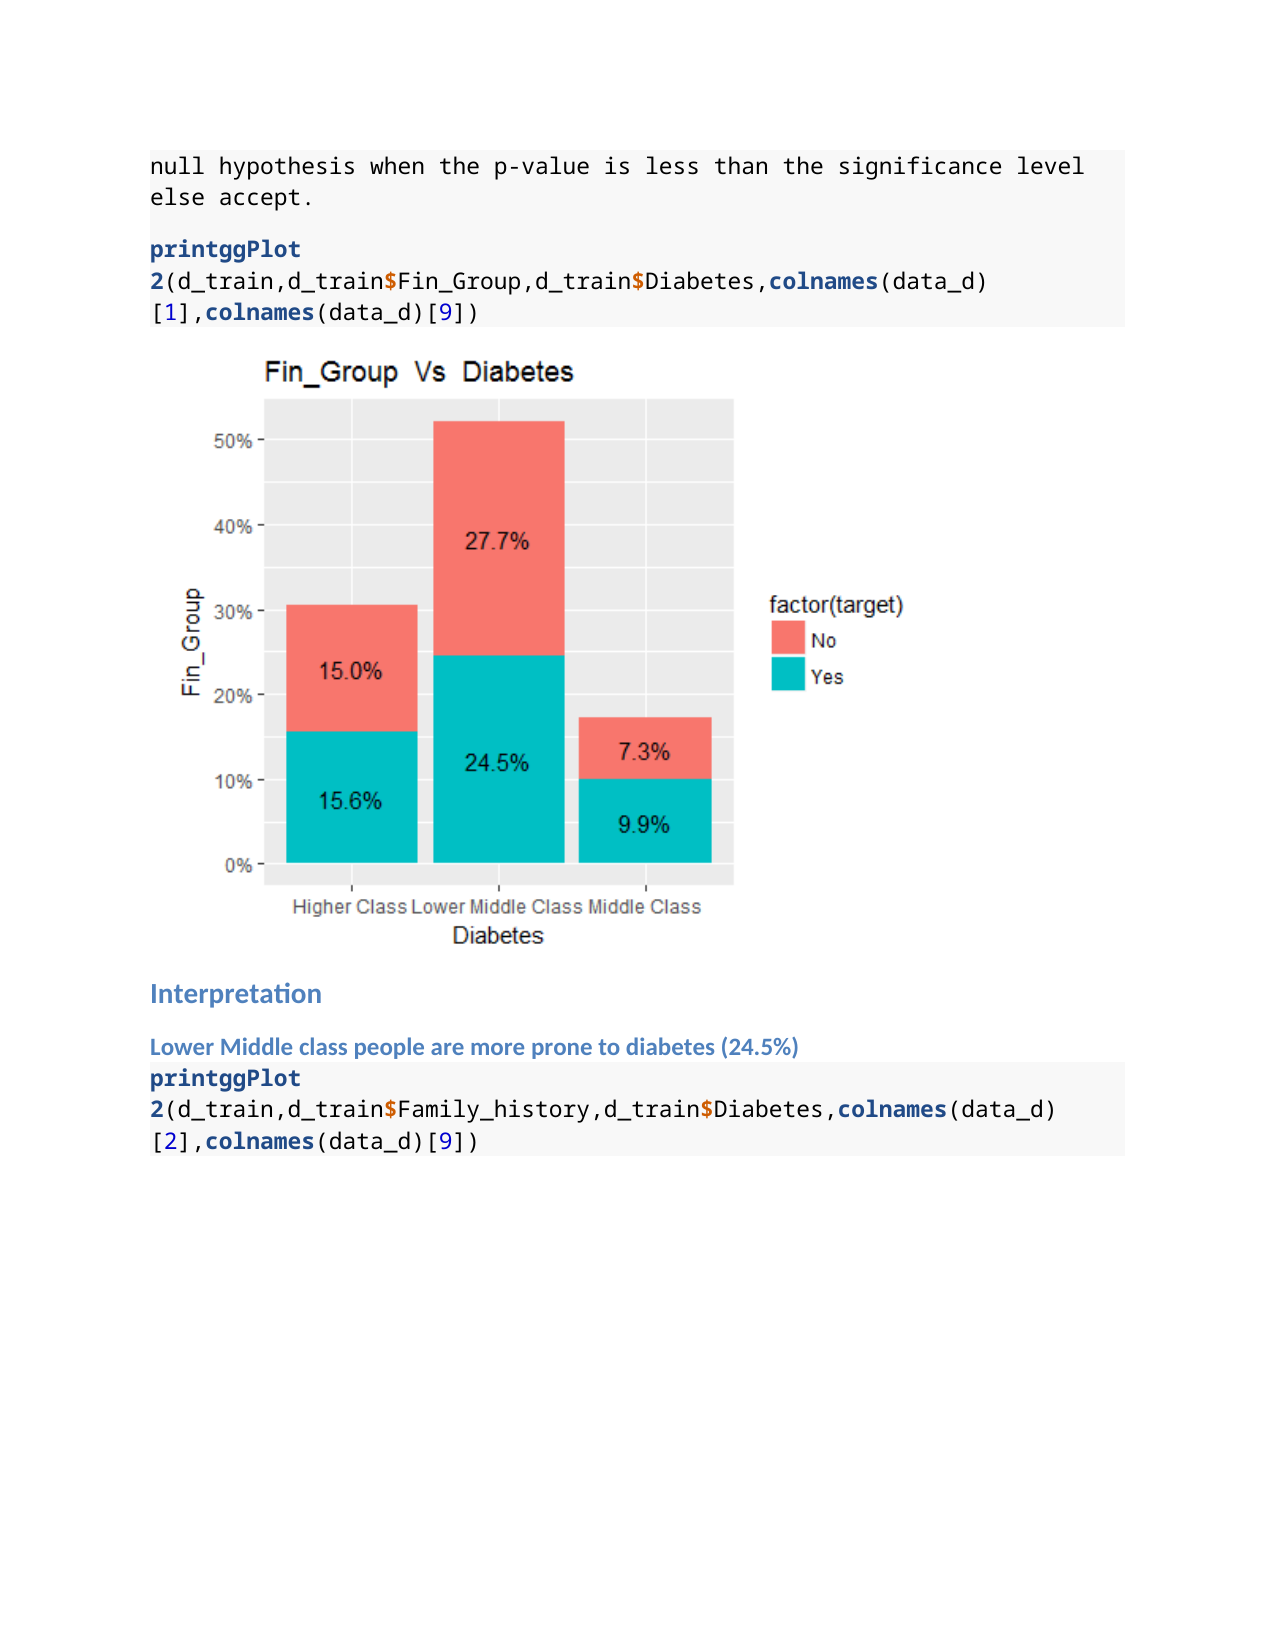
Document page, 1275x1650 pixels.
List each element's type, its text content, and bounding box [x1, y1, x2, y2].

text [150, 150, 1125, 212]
text printggPlot2(d_train,d_train$Fin_Group,d_train$Diabetes,colnames(data_d)[1],colnames(data_d)[9]) [150, 233, 1125, 327]
picture [168, 347, 927, 955]
subtitle Lower Middle class people are more prone to diabetes (24.5%) [150, 1032, 1125, 1062]
text printggPlot2(d_train,d_train$Family_history,d_train$Diabetes,colnames(data_d)[2],colnames(data_d)[9]) [150, 1062, 1125, 1156]
subtitle Interpretation [150, 975, 1125, 1011]
